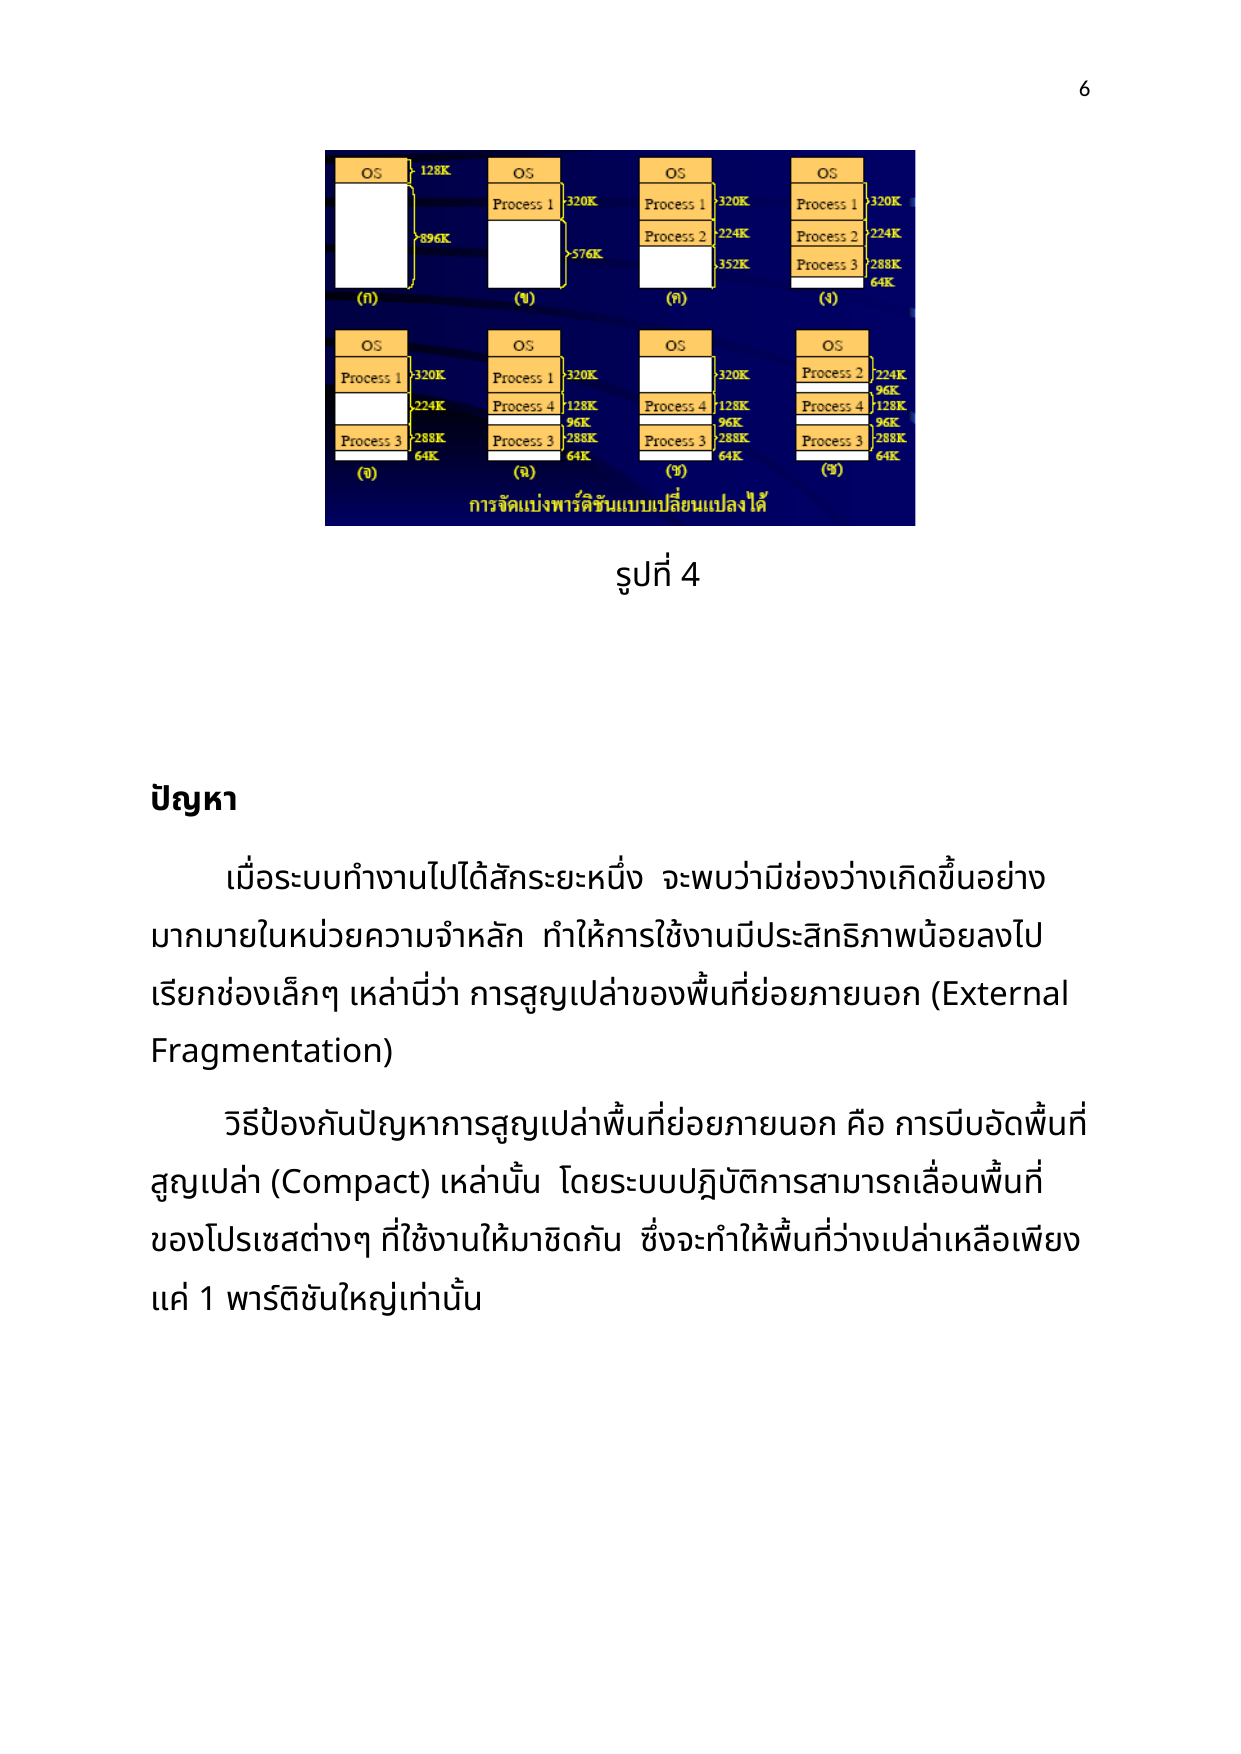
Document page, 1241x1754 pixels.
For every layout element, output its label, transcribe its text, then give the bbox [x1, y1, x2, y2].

picture [325, 150, 916, 526]
text เมื่อระบบทำงานไปได้สักระยะหนึ่ง จะพบว่ามีช่องว่างเกิดขึ้นอย่างมากมายในหน่วยความจำหลัก ทำให้การใช้งานมีประสิทธิภาพน้อยลงไปเรียกช่องเล็กๆ เหล่านี่ว่า การสูญเปล่าของพื้นที่ย่อยภายนอก (External Fragmentation) [150, 854, 1090, 1073]
text รูปที่ 4 [150, 550, 1090, 601]
text วิธีป้องกันปัญหาการสูญเปล่าพื้นที่ย่อยภายนอก คือ การบีบอัดพื้นที่สูญเปล่า (Compact) เหล่านั้น โดยระบบปฎิบัติการสามารถเลื่อนพื้นที่ของโปรเซสต่างๆ ที่ใช้งานให้มาชิดกัน ซึ่งจะทำให้พื้นที่ว่างเปล่าเหลือเพียงแค่ 1 พาร์ติชันใหญ่เท่านั้น [150, 1100, 1090, 1325]
text ปัญหา [150, 775, 1090, 826]
